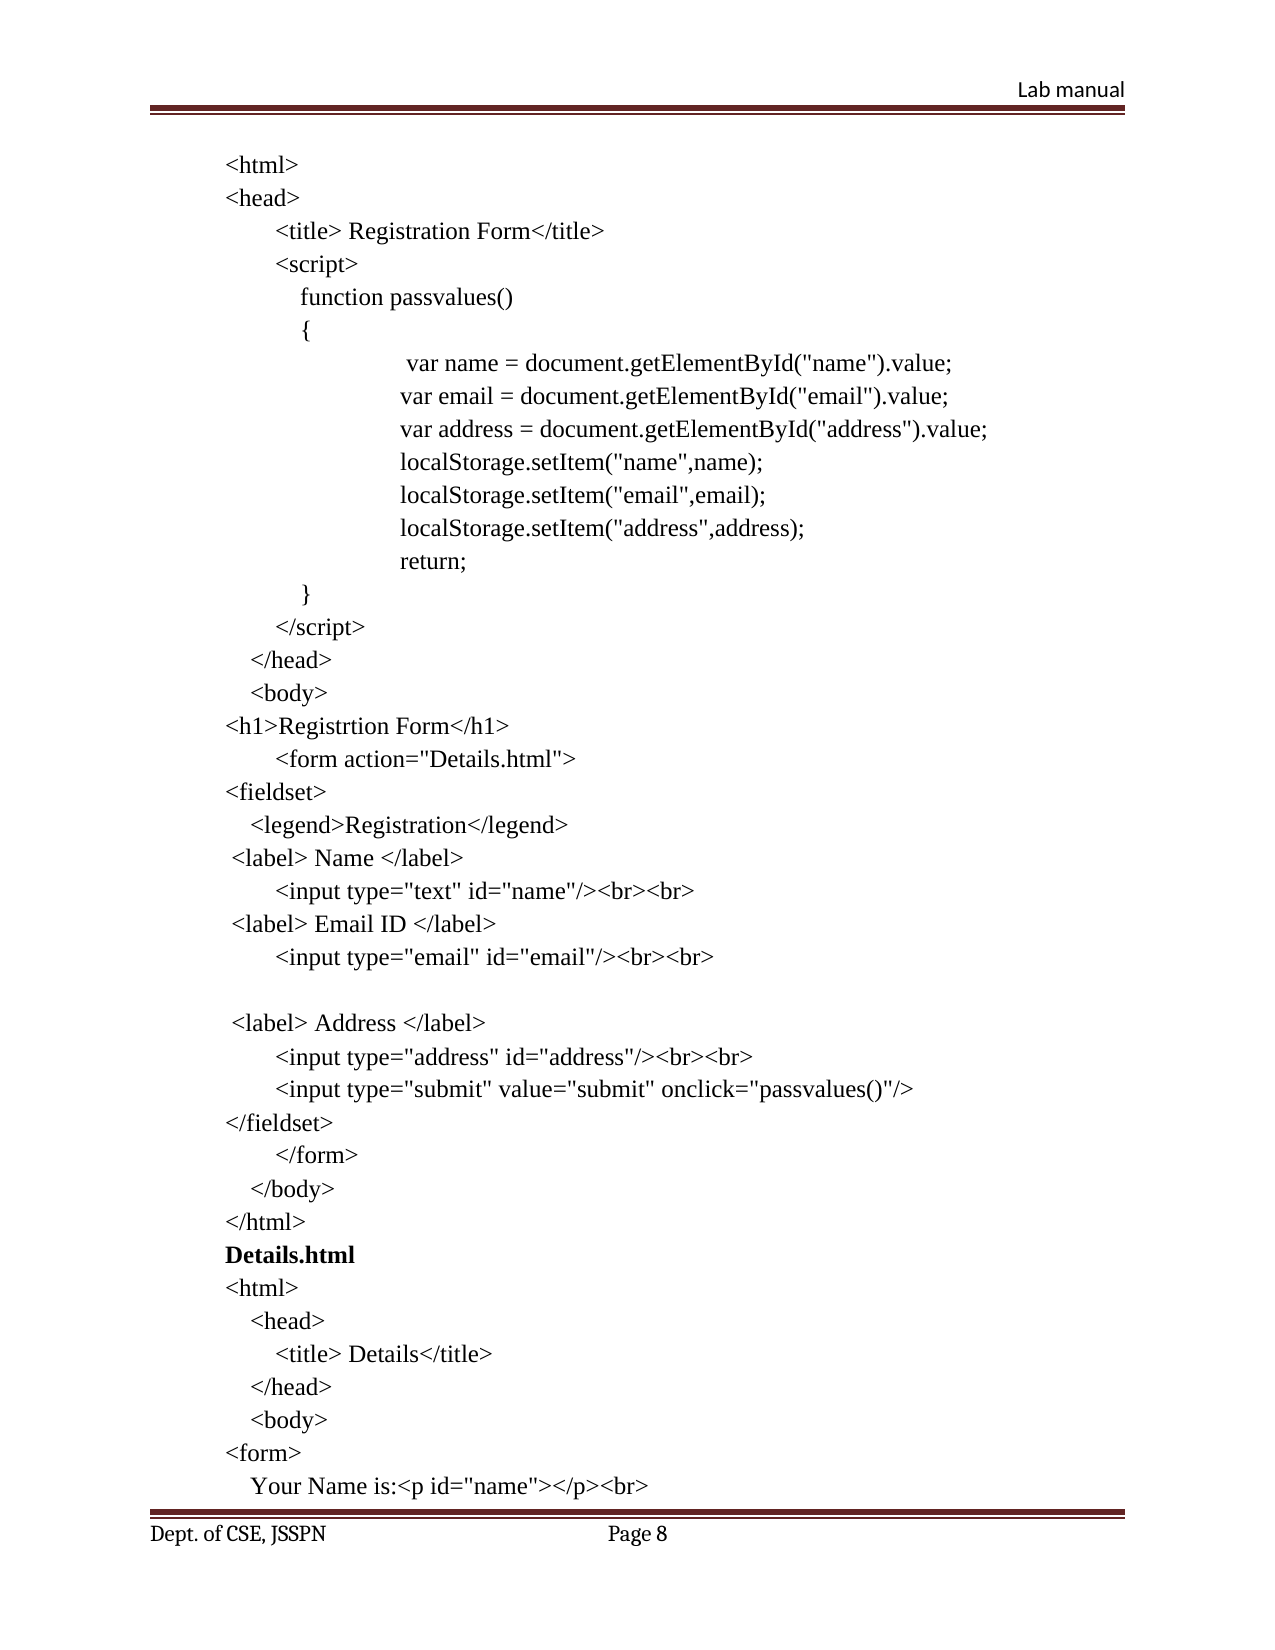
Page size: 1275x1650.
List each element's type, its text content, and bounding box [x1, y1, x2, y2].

text <title> Registration Form</title> [225, 216, 1125, 245]
text <input type="submit" value="submit" onclick="passvalues()"/> [225, 1074, 1125, 1103]
text Your Name is:<p id="name"></p><br> [225, 1471, 1125, 1499]
text { [225, 315, 1125, 344]
text </form> [225, 1141, 1125, 1169]
text } [225, 579, 1125, 608]
text </html> [225, 1207, 1125, 1235]
text <label> Name </label> [225, 843, 1125, 872]
text <script> [225, 249, 1125, 278]
text <html> [225, 150, 1125, 179]
text <title> Details</title> [225, 1339, 1125, 1367]
text localStorage.setItem("name",name); [225, 447, 1125, 476]
text <fieldset> [225, 777, 1125, 806]
text </fieldset> [225, 1108, 1125, 1136]
text <body> [225, 1405, 1125, 1433]
text <input type="address" id="address"/><br><br> [225, 1042, 1125, 1070]
text </script> [225, 612, 1125, 641]
text <label> Address </label> [225, 1008, 1125, 1037]
text <head> [225, 183, 1125, 212]
text </head> [225, 645, 1125, 674]
text <form action="Details.html"> [225, 744, 1125, 773]
text <input type="email" id="email"/><br><br> [225, 942, 1125, 971]
text <form> [225, 1438, 1125, 1467]
text var email = document.getElementById("email").value; [225, 381, 1125, 410]
text <head> [225, 1306, 1125, 1334]
text <input type="text" id="name"/><br><br> [225, 876, 1125, 905]
text <h1>Registrtion Form</h1> [225, 711, 1125, 740]
text <html> [225, 1273, 1125, 1301]
text <legend>Registration</legend> [225, 810, 1125, 839]
text return; [225, 546, 1125, 575]
text function passvalues() [225, 282, 1125, 311]
text </body> [225, 1174, 1125, 1202]
text <body> [225, 678, 1125, 707]
text </head> [225, 1372, 1125, 1401]
text <label> Email ID </label> [225, 909, 1125, 938]
text var address = document.getElementById("address").value; [225, 414, 1125, 443]
text localStorage.setItem("address",address); [225, 513, 1125, 542]
text Details.html [225, 1240, 1125, 1268]
text localStorage.setItem("email",email); [225, 480, 1125, 509]
text var name = document.getElementById("name").value; [225, 348, 1125, 377]
